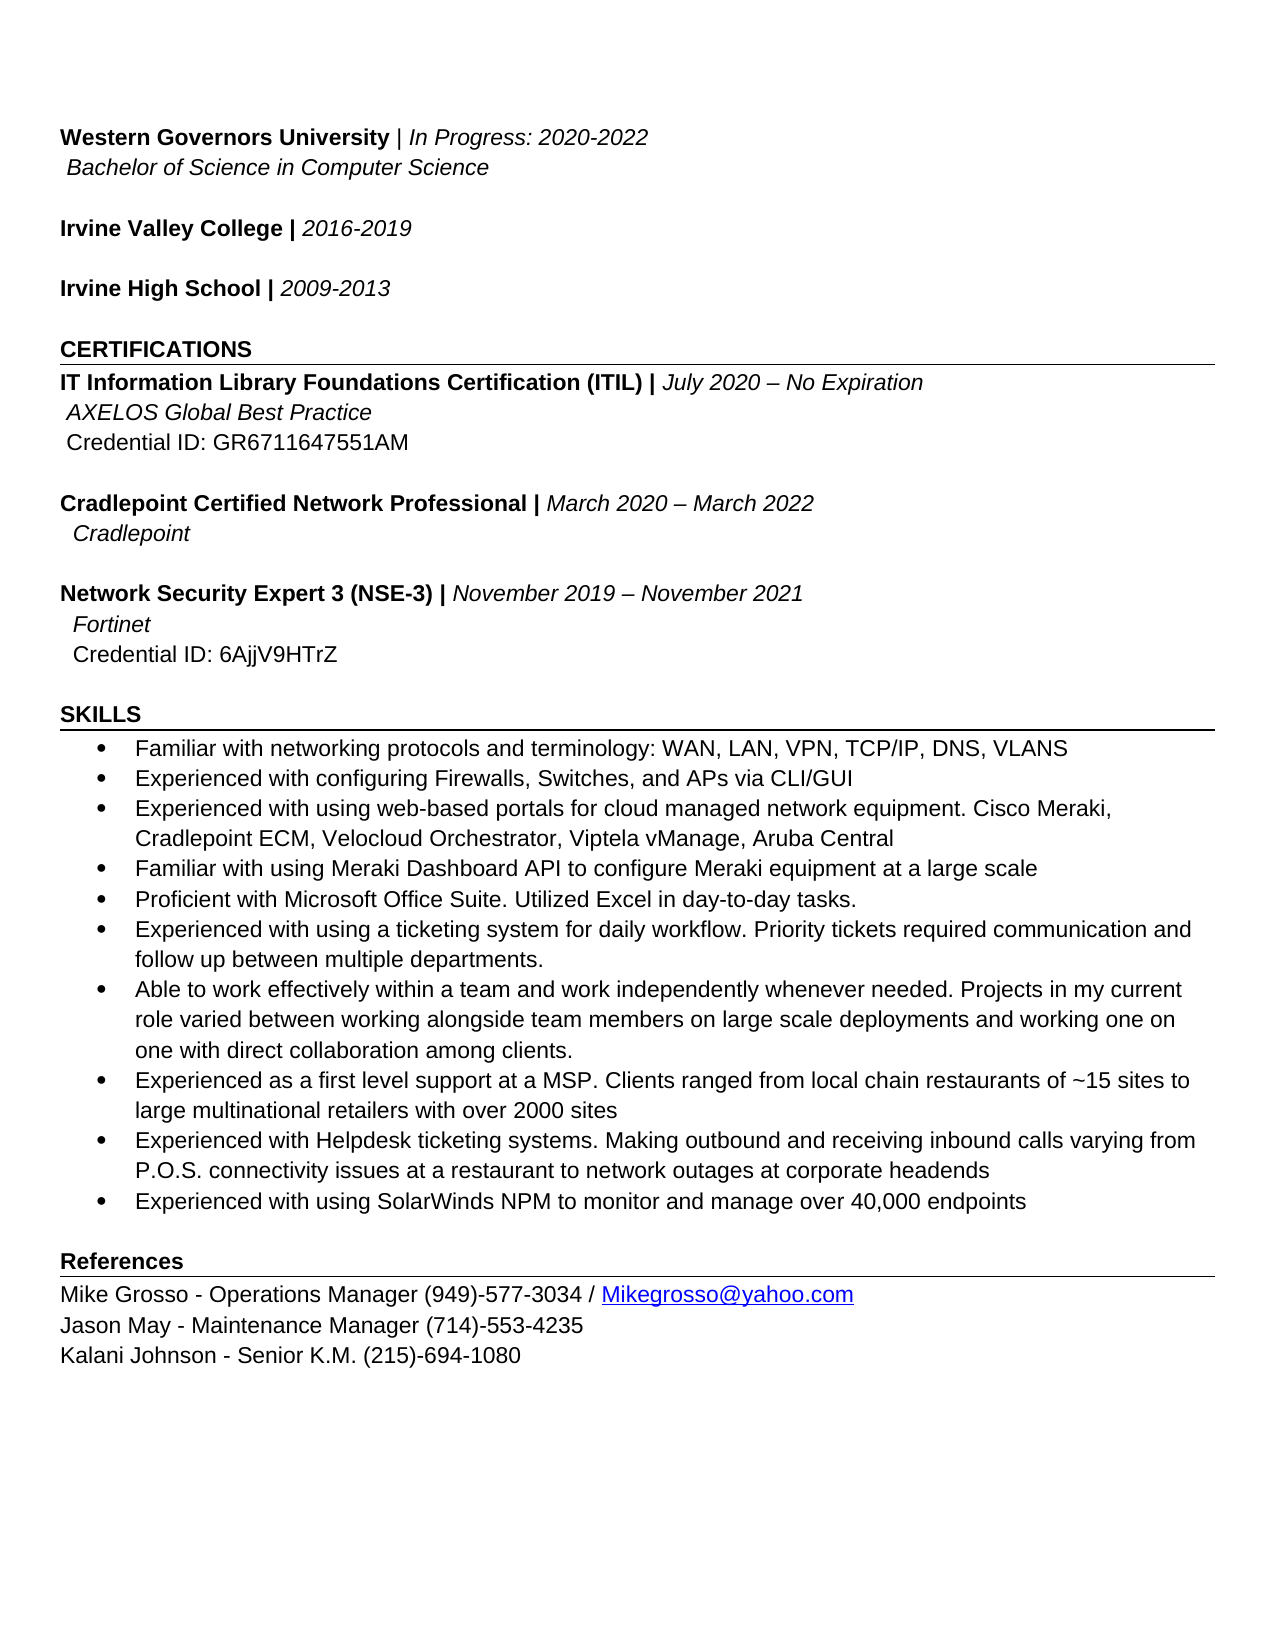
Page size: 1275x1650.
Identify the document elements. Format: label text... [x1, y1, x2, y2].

list Experienced with using web-based portals for cloud managed network equipment. Cisco Meraki, Cradlepoint ECM, Velocloud Orchestrator, Viptela vManage, Aruba Central [97, 795, 1215, 851]
list Familiar with using Meraki Dashboard API to configure Meraki equipment at a large scale [97, 855, 1215, 882]
list Experienced with using a ticketing system for daily workflow. Priority tickets required communication and follow up between multiple departments. [97, 916, 1215, 972]
text Network Security Expert 3 (NSE-3) | November 2019 – November 2021 [60, 580, 1215, 607]
list Experienced as a first level support at a MSP. Clients ranged from local chain restaurants of ~15 sites to large multinational retailers with over 2000 sites [97, 1067, 1215, 1123]
text Jason May - Maintenance Manager (714)-553-4235 [60, 1312, 1215, 1338]
text IT Information Library Foundations Certification (ITIL) | July 2020 – No Expiration [60, 369, 1215, 395]
list Experienced with using SolarWinds NPM to monitor and manage over 40,000 endpoints [97, 1188, 1215, 1214]
text SKILLS [60, 701, 1215, 729]
text Cradlepoint Certified Network Professional | March 2020 – March 2022 [60, 490, 1215, 516]
text Irvine Valley College | 2016-2019 [60, 215, 1215, 241]
text Kalani Johnson - Senior K.M. (215)-694-1080 [60, 1342, 1215, 1368]
list Proficient with Microsoft Office Suite. Utilized Excel in day-to-day tasks. [97, 886, 1215, 912]
text Fortinet [60, 611, 1215, 637]
list Familiar with networking protocols and terminology: WAN, LAN, VPN, TCP/IP, DNS, VLANS [97, 734, 1215, 761]
text Credential ID: 6AjjV9HTrZ [60, 641, 1215, 667]
text References [60, 1248, 1215, 1276]
list Experienced with configuring Firewalls, Switches, and APs via CLI/GUI [97, 765, 1215, 791]
list Able to work effectively within a team and work independently whenever needed. Projects in my current role varied between working alongside team members on large scale deployments and working one on one with direct collaboration among clients. [97, 976, 1215, 1063]
list Experienced with Helpdesk ticketing systems. Making outbound and receiving inbound calls varying from P.O.S. connectivity issues at a restaurant to network outages at corporate headends [97, 1127, 1215, 1184]
text Irvine High School | 2009-2013 [60, 275, 1215, 301]
text Cradlepoint [60, 520, 1215, 546]
text AXELOS Global Best Practice [60, 399, 1215, 425]
text CERTIFICATIONS [60, 336, 1215, 364]
text Mike Grosso - Operations Manager (949)-577-3034 / Mikegrosso@yahoo.com [60, 1281, 1215, 1308]
text Bachelor of Science in Computer Science [60, 154, 1215, 181]
text Credential ID: GR6711647551AM [60, 429, 1215, 456]
text Western Governors University | In Progress: 2020-2022 [60, 124, 1215, 150]
